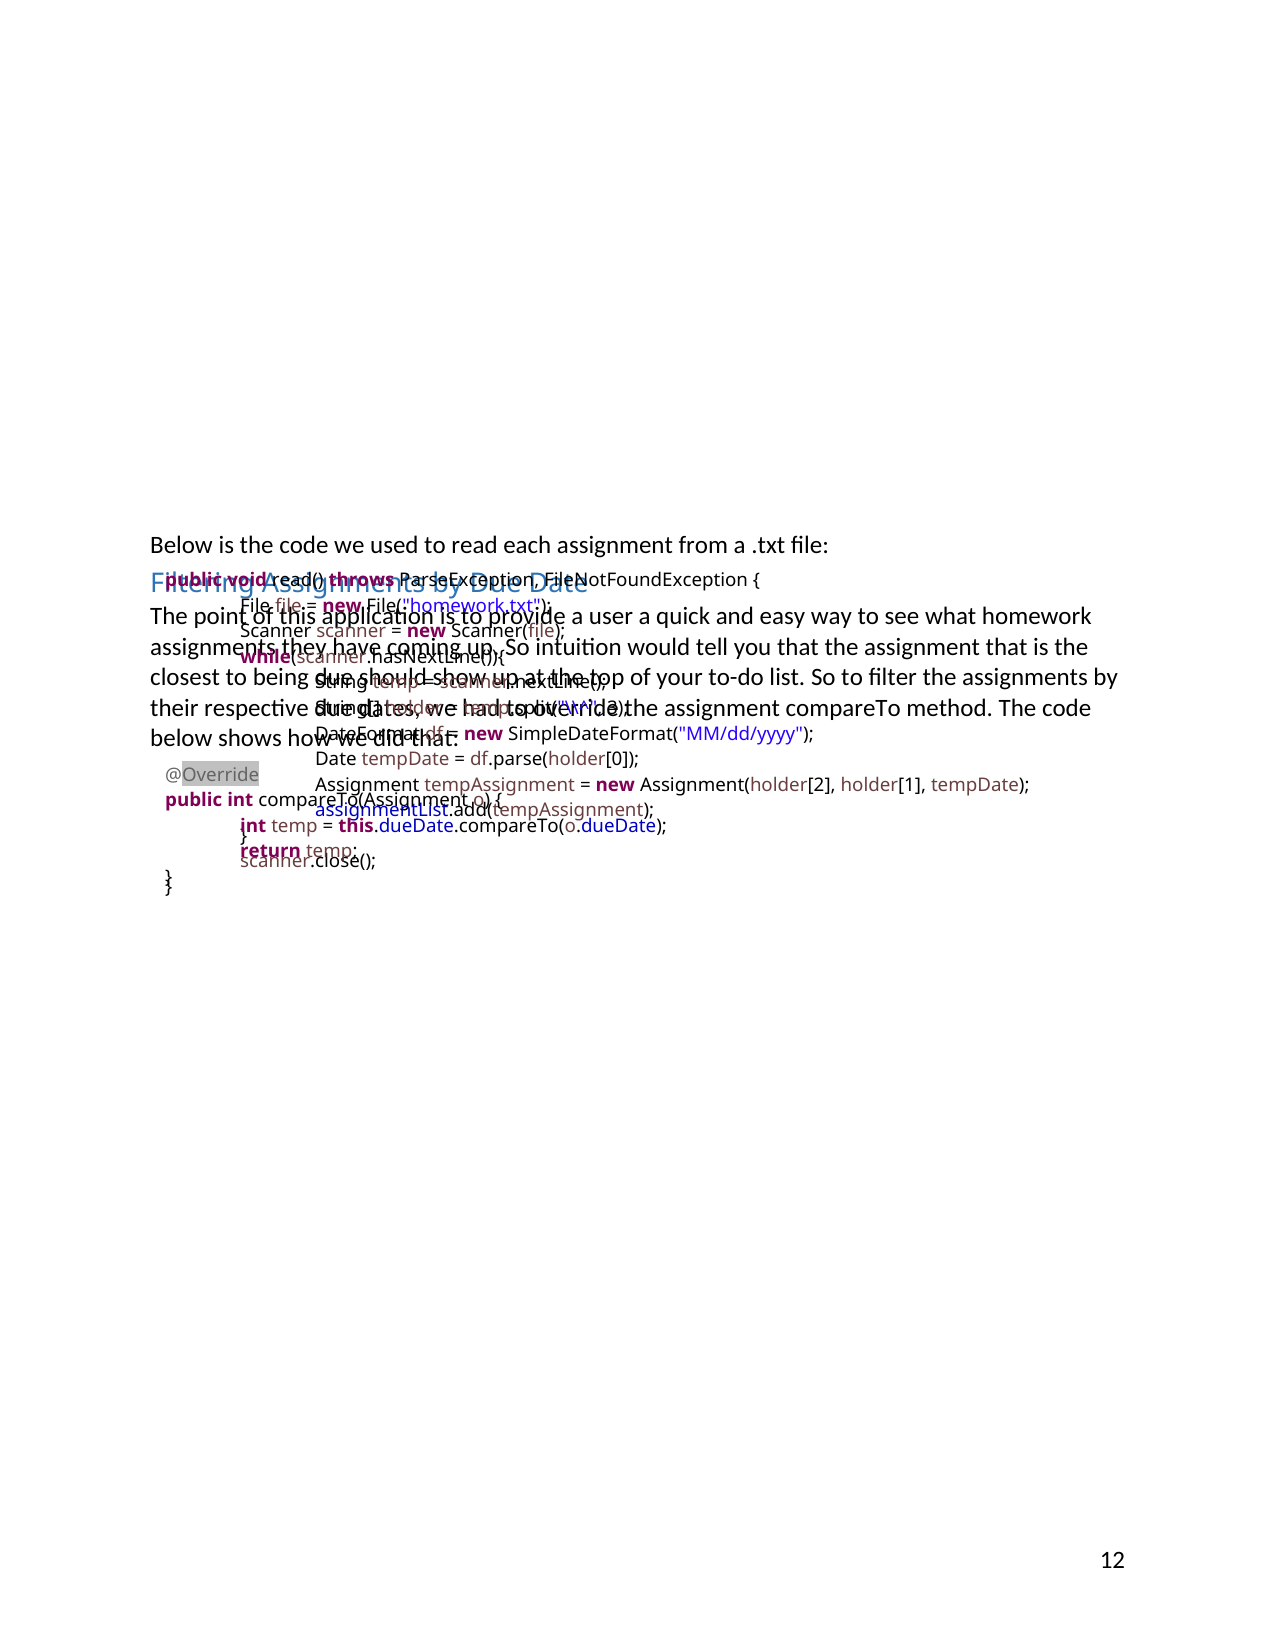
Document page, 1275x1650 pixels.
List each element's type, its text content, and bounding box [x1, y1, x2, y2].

text Below is the code we used to read each assignment from a .txt file: [150, 150, 1125, 559]
text The point of this application is to provide a user a quick and easy way to see what homework assignments they have coming up. So intuition would tell you that the assignment that is the closest to being due should show up at the top of your to-do list. So to filter the assignments by their respective due dates, we had to override the assignment compareTo method. The code below shows how we did that: [150, 600, 1125, 753]
subtitle Filtering Assignments by Due Date [150, 563, 1125, 600]
